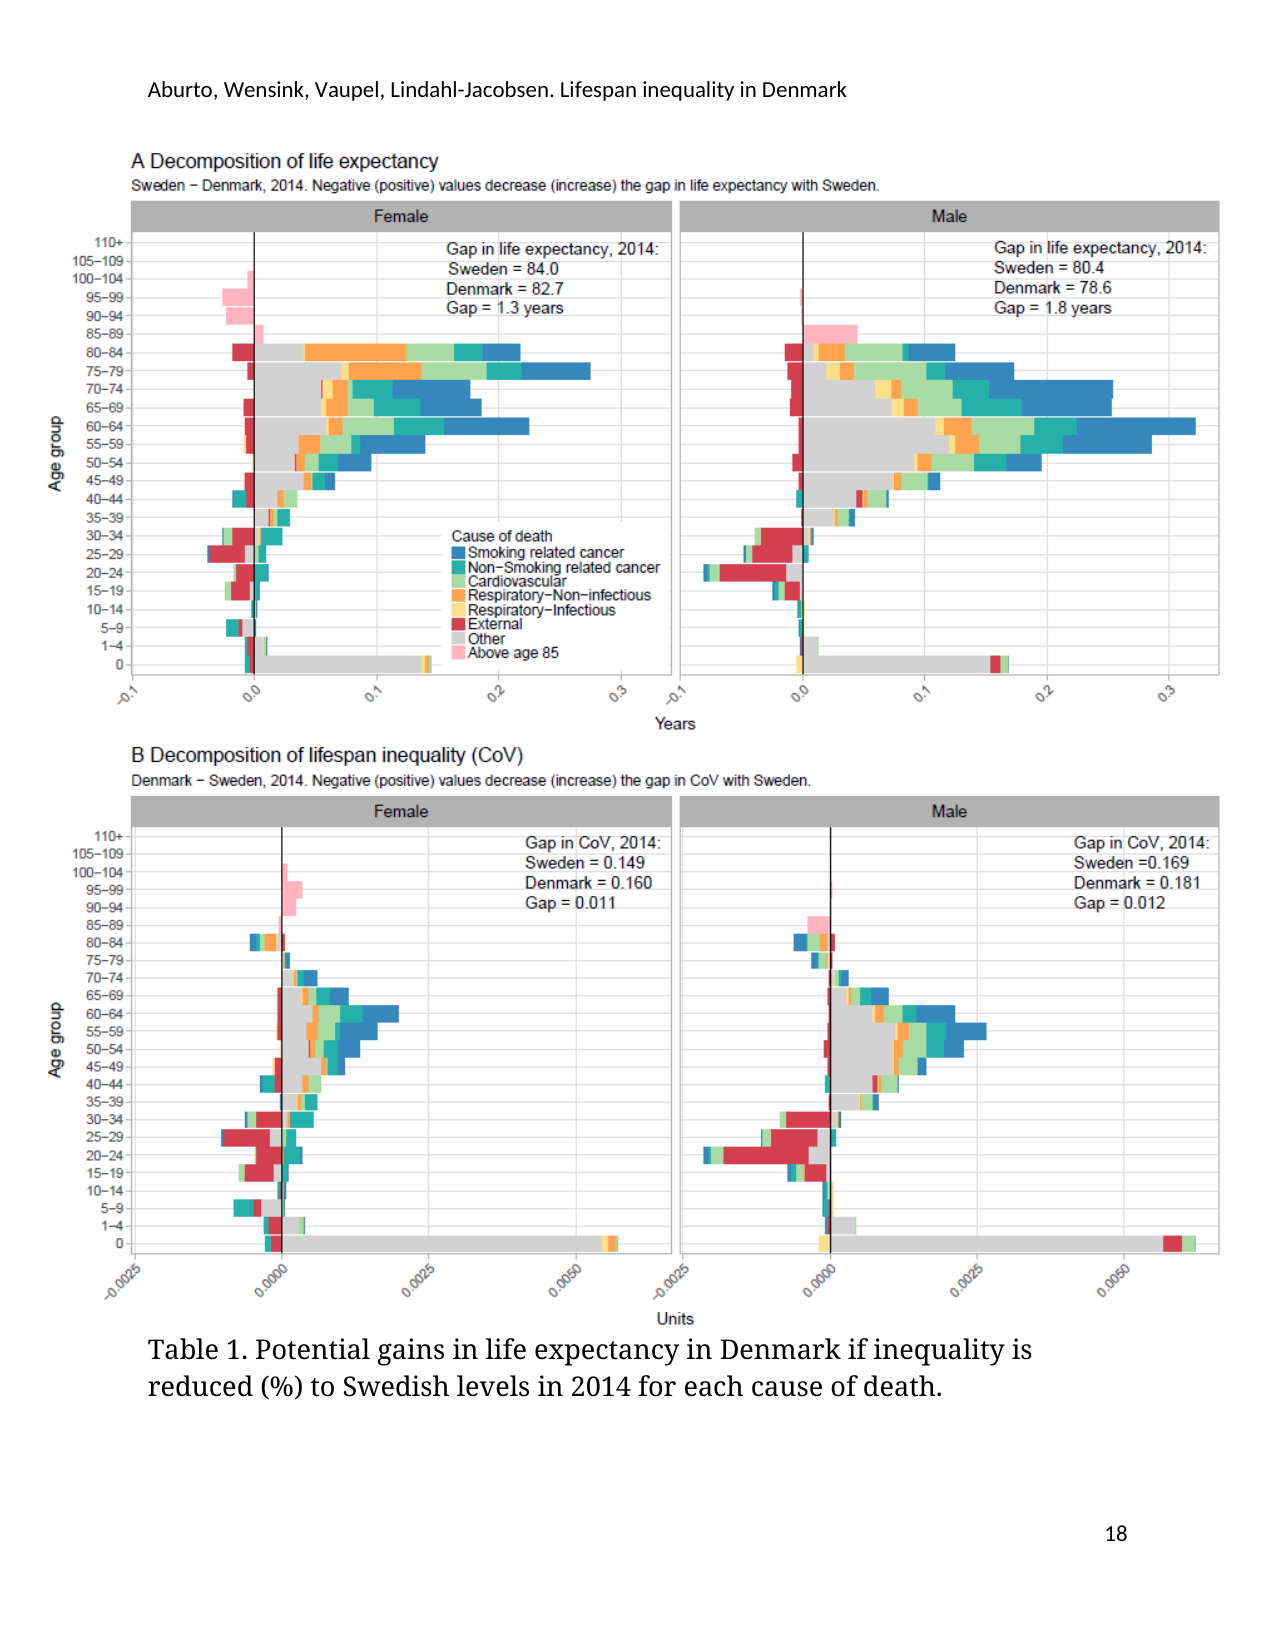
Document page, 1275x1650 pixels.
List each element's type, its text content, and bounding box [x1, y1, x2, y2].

picture [42, 147, 1226, 1331]
text Table 1. Potential gains in life expectancy in Denmark if inequality is reduced (%) to Swedish levels in 2014 for each cause of death. [148, 1331, 1127, 1404]
